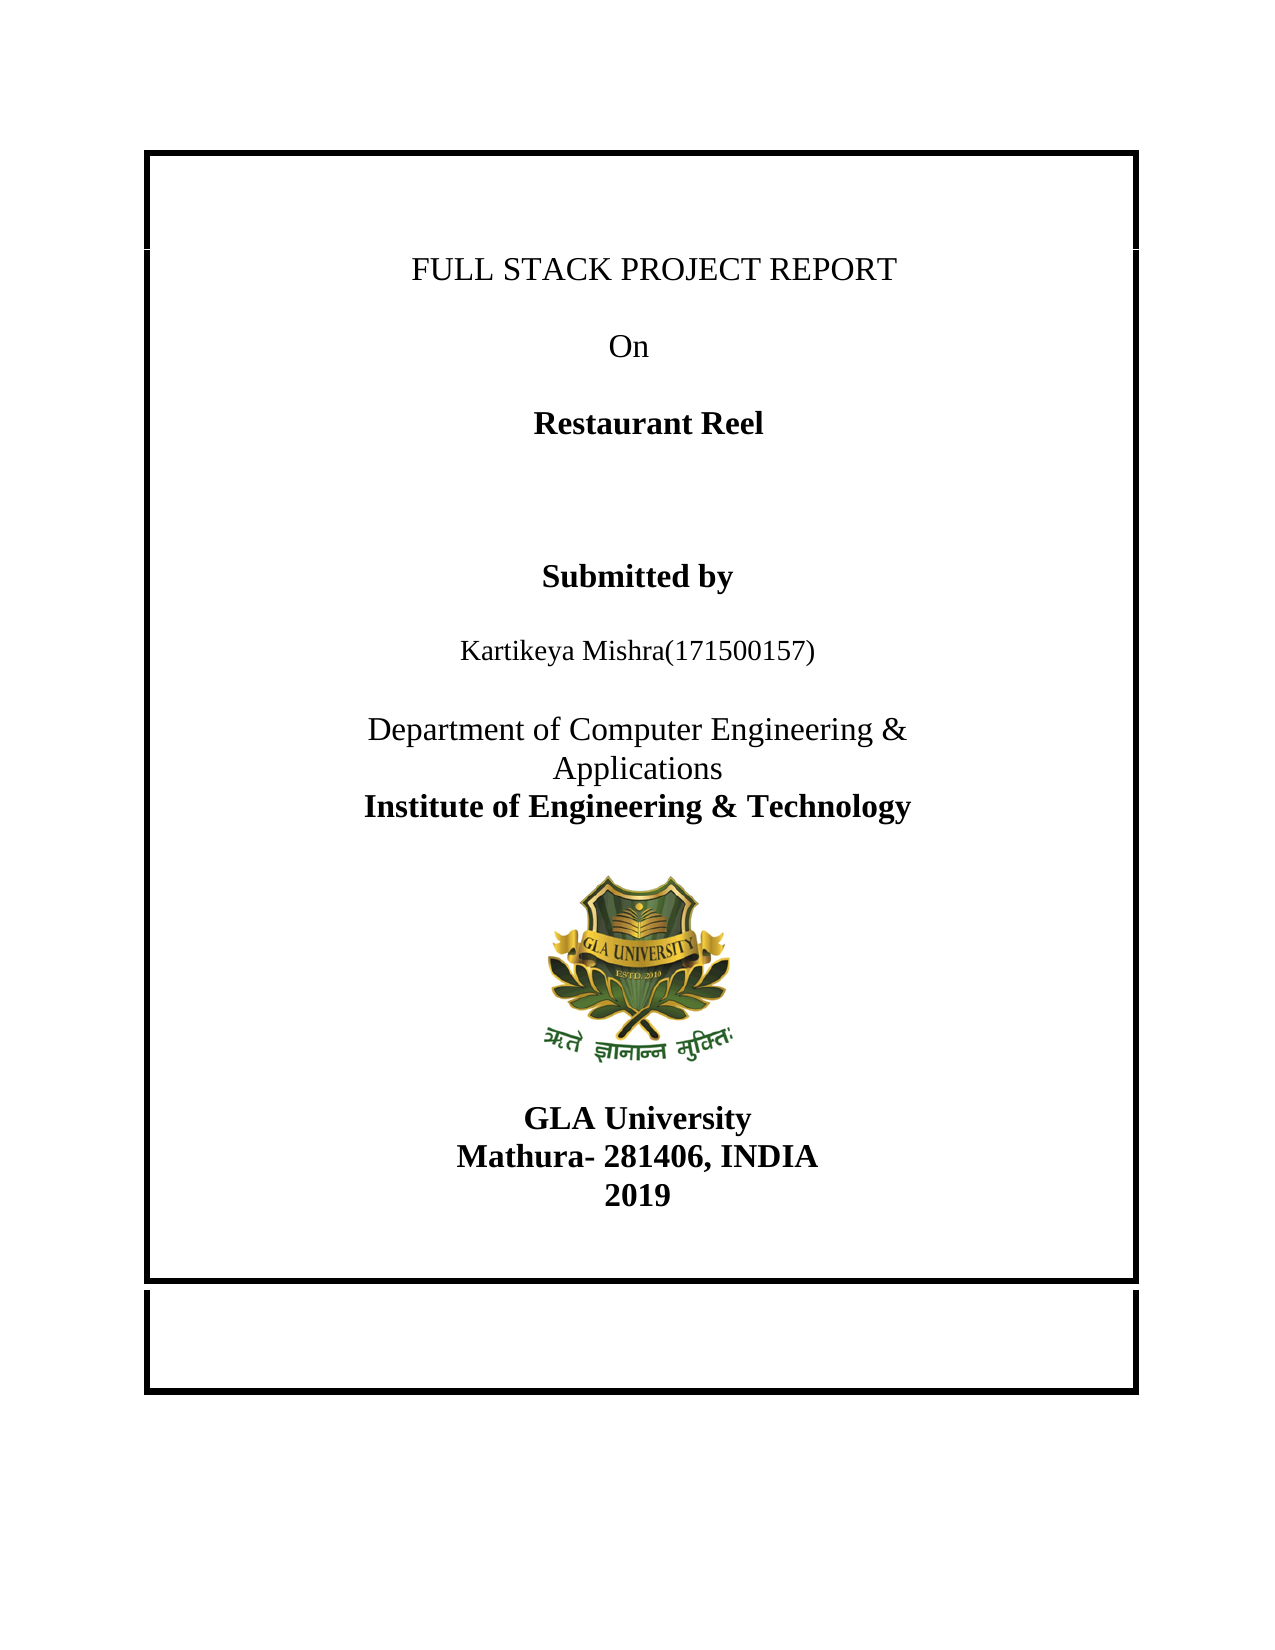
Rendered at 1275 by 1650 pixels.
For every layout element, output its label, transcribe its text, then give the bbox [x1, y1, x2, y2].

text GLA University [150, 1098, 1125, 1137]
picture [543, 862, 738, 1065]
text On [150, 326, 1125, 364]
text Restaurant Reel [150, 403, 1125, 441]
text Department of Computer Engineering & [150, 709, 1125, 748]
text Mathura- 281406, INDIA [150, 1137, 1125, 1175]
text 2019 [150, 1175, 1133, 1278]
text Applications [150, 748, 1125, 786]
text FULL STACK PROJECT REPORT [150, 249, 1125, 288]
text Kartikeya Mishra(171500157) [150, 633, 1125, 666]
text Submitted by [150, 556, 1125, 594]
text Institute of Engineering & Technology [150, 786, 1125, 824]
